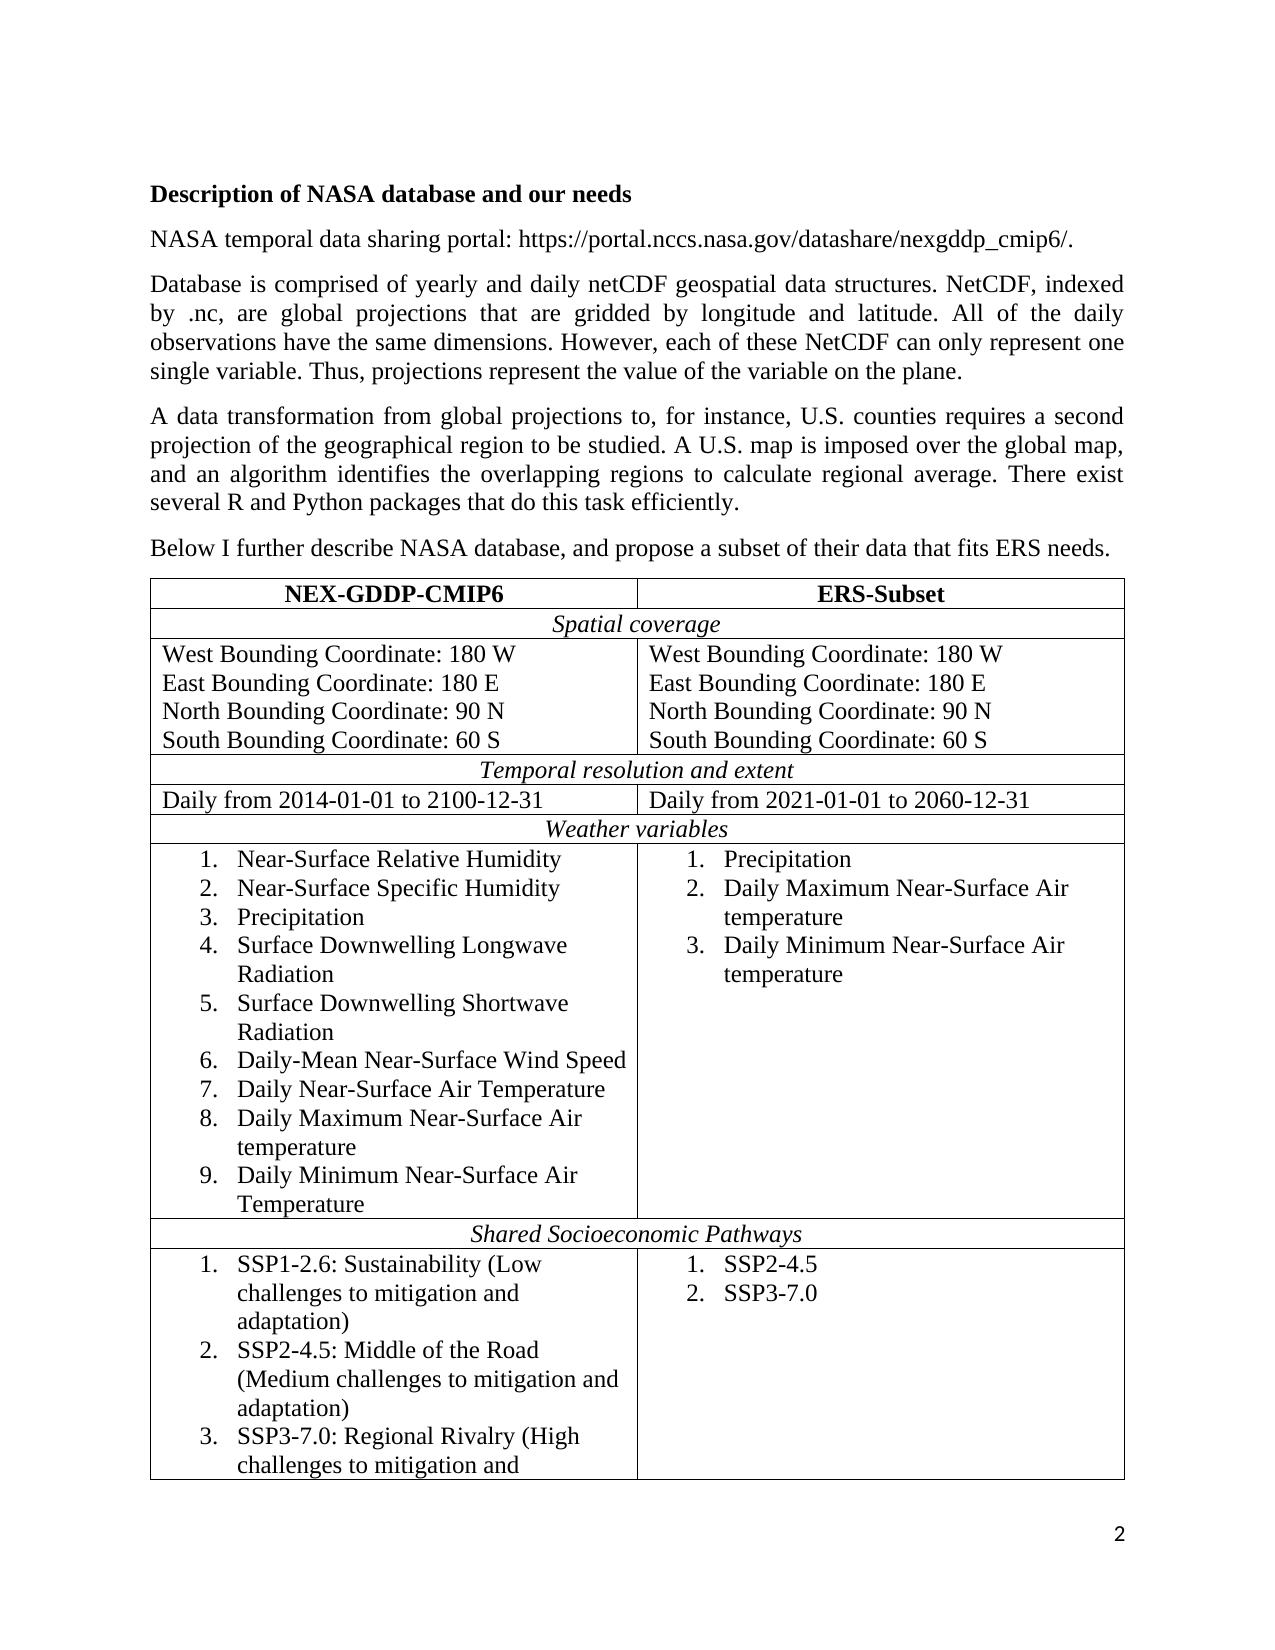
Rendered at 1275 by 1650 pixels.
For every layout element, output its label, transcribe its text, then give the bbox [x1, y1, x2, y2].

table_header NEX-GDDP-CMIP6 [151, 579, 637, 608]
table_cell Near-Surface Relative Humidity Near-Surface Specific Humidity Precipitation Surface Downwelling Longwave Radiation Surface Downwelling Shortwave Radiation Daily-Mean Near-Surface Wind Speed Daily Near-Surface Air Temperature Daily Maximum Near-Surface Air temperature Daily Minimum Near-Surface Air Temperature [151, 844, 637, 1218]
text Database is comprised of yearly and daily netCDF geospatial data structures. NetCDF, indexed by .nc, are global projections that are gridded by longitude and latitude. All of the daily observations have the same dimensions. However, each of these NetCDF can only represent one single variable. Thus, projections represent the value of the variable on the plane. [150, 269, 1125, 384]
text Description of NASA database and our needs [150, 179, 1125, 207]
table_cell Precipitation Daily Maximum Near-Surface Air temperature Daily Minimum Near-Surface Air temperature [638, 844, 1124, 1218]
text A data transformation from global projections to, for instance, U.S. counties requires a second projection of the geographical region to be studied. A U.S. map is imposed over the global map, and an algorithm identifies the overlapping regions to calculate regional average. There exist several R and Python packages that do this task efficiently. [150, 401, 1125, 516]
table_header ERS-Subset [638, 579, 1124, 608]
table_cell West Bounding Coordinate: 180 W East Bounding Coordinate: 180 E North Bounding Coordinate: 90 N South Bounding Coordinate: 60 S [638, 639, 1124, 754]
table_cell Daily from 2014-01-01 to 2100-12-31 [151, 785, 637, 813]
text Below I further describe NASA database, and propose a subset of their data that fits ERS needs. [150, 533, 1125, 562]
table_cell Temporal resolution and extent [151, 755, 1124, 784]
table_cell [151, 1249, 637, 1479]
table_cell SSP2-4.5 SSP3-7.0 [638, 1249, 1124, 1479]
table_cell Daily from 2021-01-01 to 2060-12-31 [638, 785, 1124, 813]
table_cell Shared Socioeconomic Pathways [151, 1219, 1124, 1248]
table_cell West Bounding Coordinate: 180 W East Bounding Coordinate: 180 E North Bounding Coordinate: 90 N South Bounding Coordinate: 60 S [151, 639, 637, 754]
text NASA temporal data sharing portal: https://portal.nccs.nasa.gov/datashare/nexgddp_cmip6/. [150, 224, 1125, 253]
table_cell Weather variables [151, 815, 1124, 843]
table_cell Spatial coverage [151, 609, 1124, 638]
